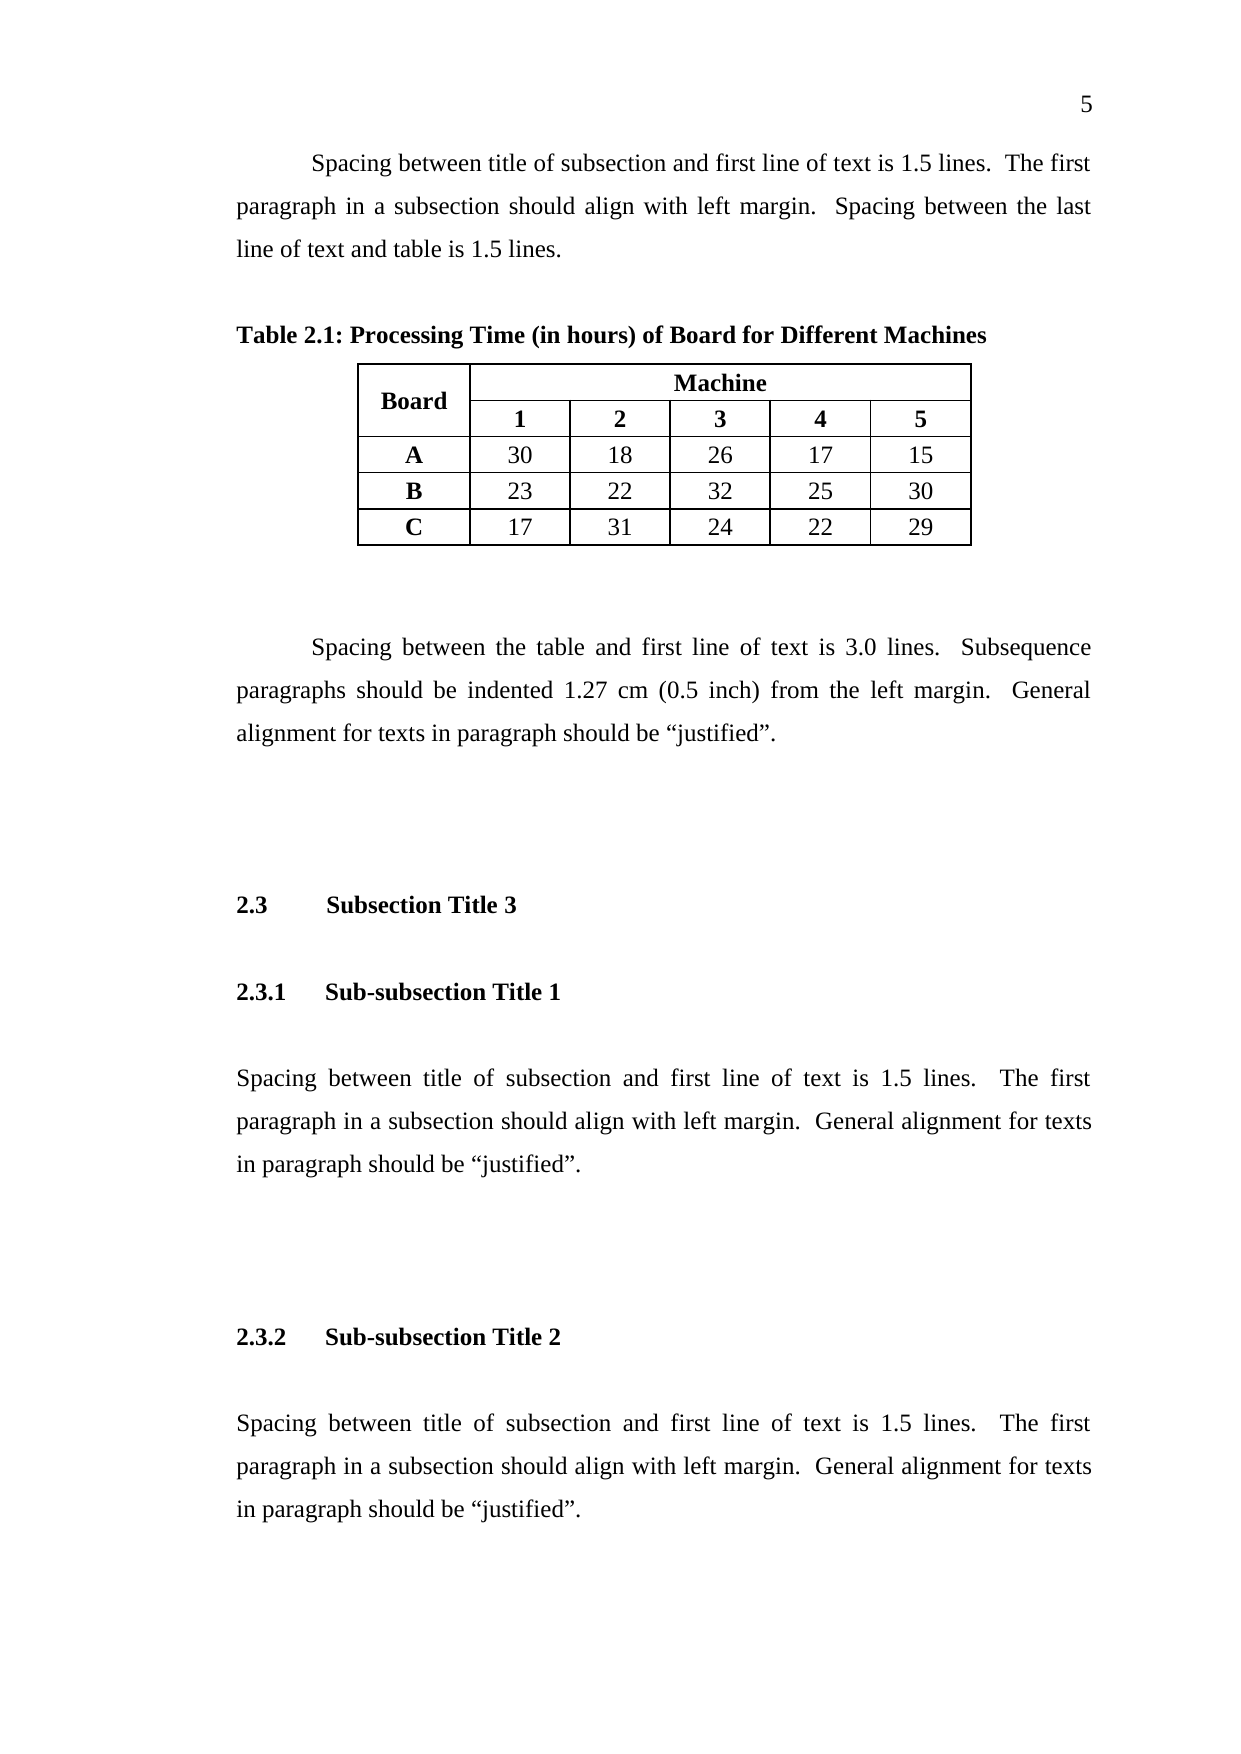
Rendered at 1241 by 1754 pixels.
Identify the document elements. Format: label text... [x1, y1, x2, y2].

table_cell 1 [471, 401, 569, 436]
table_cell 32 [671, 473, 769, 508]
table_cell 5 [871, 401, 970, 436]
table_cell 25 [771, 473, 870, 508]
table_cell 26 [671, 437, 769, 472]
table_cell 31 [571, 510, 669, 544]
table_cell C [359, 510, 469, 544]
table_cell 17 [471, 510, 569, 544]
table_cell B [359, 473, 469, 508]
subtitle Sub-subsection Title 1 [236, 977, 1092, 1006]
table_cell 22 [771, 510, 870, 544]
table_cell 3 [671, 401, 769, 436]
table_cell 18 [571, 437, 669, 472]
table_header Board [359, 365, 469, 436]
subtitle Sub-subsection Title 2 [236, 1322, 1092, 1351]
table_cell 24 [671, 510, 769, 544]
text Spacing between title of subsection and first line of text is 1.5 lines. The first paragraph in a subsection should align with left margin. General alignment for texts in paragraph should be “justified”. [236, 1408, 1092, 1523]
table_cell 15 [871, 437, 970, 472]
text Spacing between title of subsection and first line of text is 1.5 lines. The first paragraph in a subsection should align with left margin. Spacing between the last line of text and table is 1.5 lines. [236, 148, 1092, 263]
table_cell 29 [871, 510, 970, 544]
text Spacing between title of subsection and first line of text is 1.5 lines. The first paragraph in a subsection should align with left margin. General alignment for texts in paragraph should be “justified”. [236, 1063, 1092, 1178]
table_cell 2 [571, 401, 669, 436]
subtitle Subsection Title 3 [236, 891, 1092, 919]
table_cell 17 [771, 437, 870, 472]
text Spacing between the table and first line of text is 3.0 lines. Subsequence paragraphs should be indented 1.27 cm (0.5 inch) from the left margin. General alignment for texts in paragraph should be “justified”. [236, 632, 1092, 747]
table_cell 23 [471, 473, 569, 508]
table_cell 22 [571, 473, 669, 508]
table_cell 30 [471, 437, 569, 472]
table_header Machine [471, 365, 970, 399]
text Table 2.1: Processing Time (in hours) of Board for Different Machines [236, 320, 1092, 349]
table_cell A [359, 437, 469, 472]
table_cell 4 [771, 401, 870, 436]
table_cell 30 [871, 473, 970, 508]
